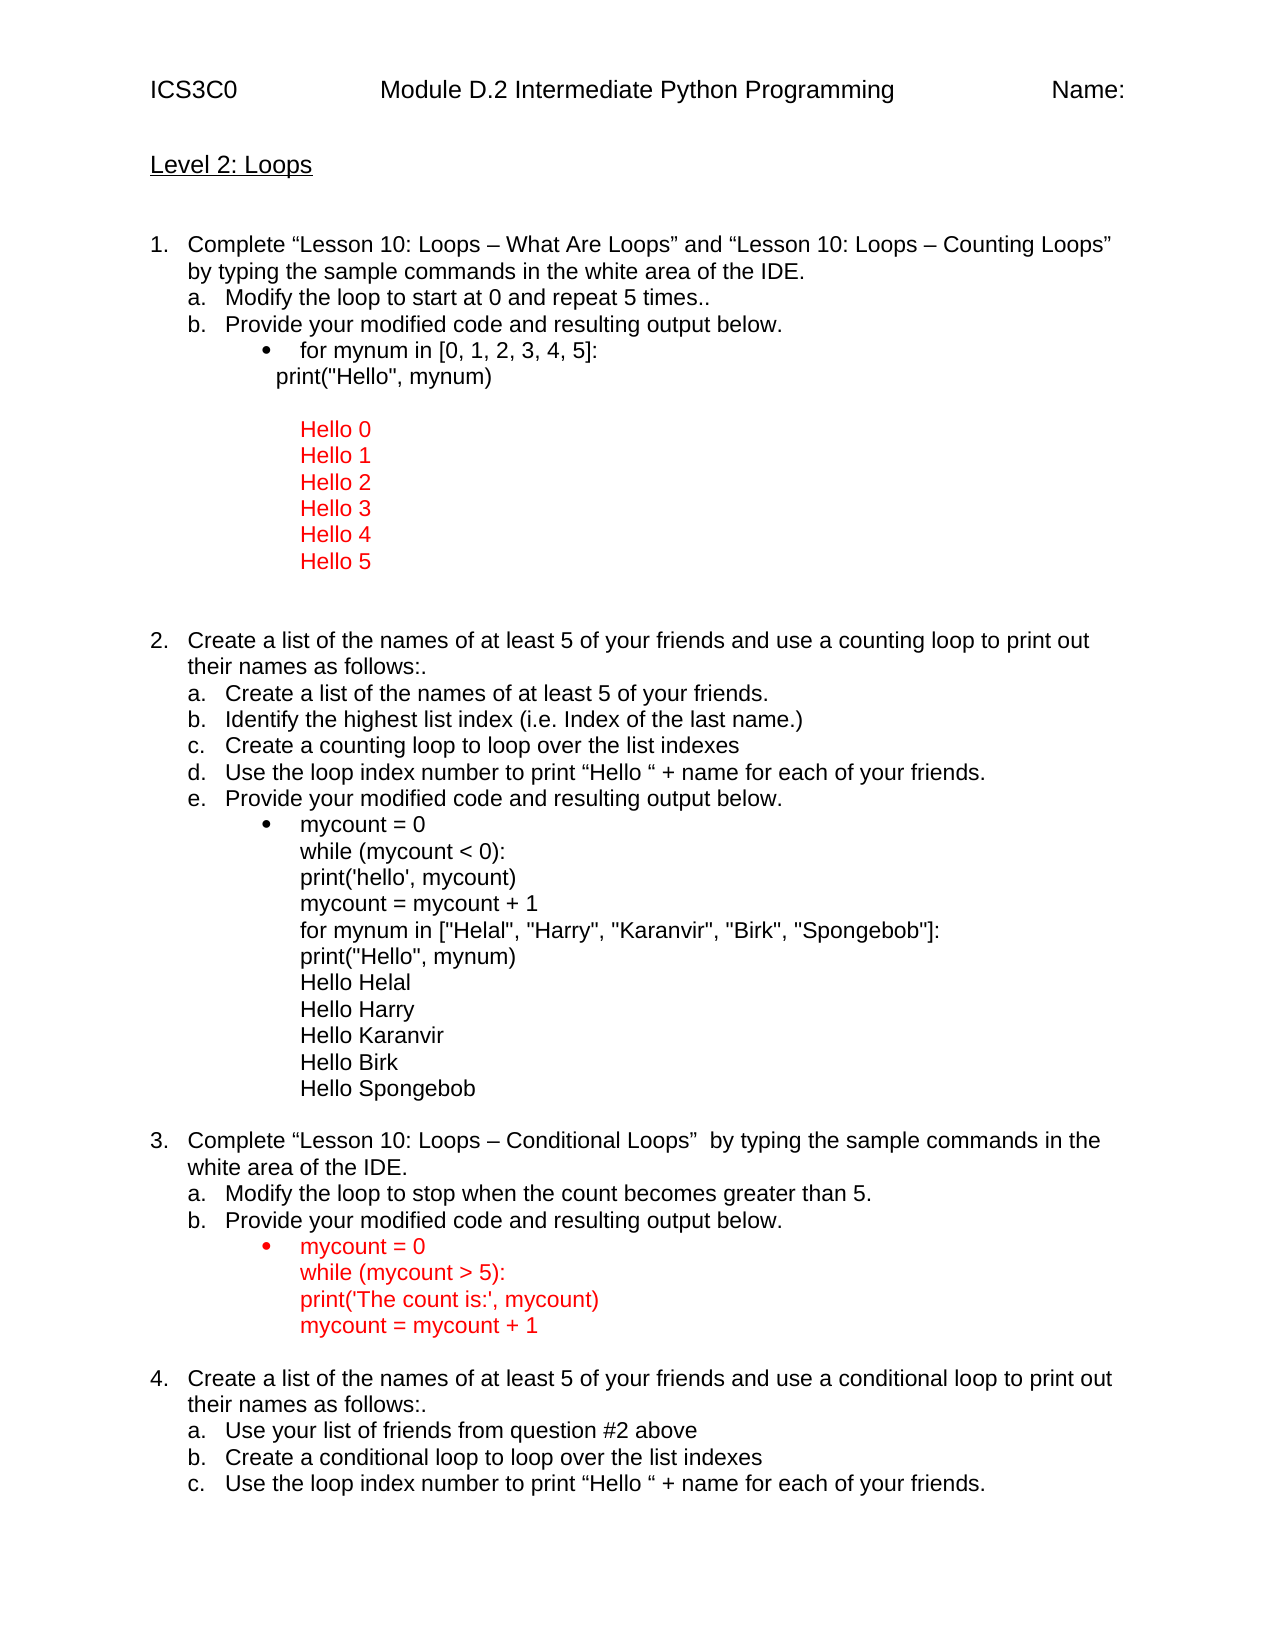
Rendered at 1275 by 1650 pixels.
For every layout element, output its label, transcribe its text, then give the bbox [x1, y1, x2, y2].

text print("Hello", mynum) [225, 363, 1125, 389]
text Hello Karanvir [225, 1022, 1125, 1048]
list Create a list of the names of at least 5 of your friends and use a conditional loop to print out their names as follows:. [150, 1365, 1125, 1417]
list Provide your modified code and resulting output below. [187, 1207, 1125, 1233]
text mycount = mycount + 1 [225, 1312, 1125, 1338]
list Create a list of the names of at least 5 of your friends. [187, 679, 1125, 706]
list Identify the highest list index (i.e. Index of the last name.) [187, 706, 1125, 732]
text mycount = mycount + 1 [225, 890, 1125, 917]
text Hello Birk [225, 1048, 1125, 1075]
text print('hello', mycount) [225, 864, 1125, 890]
text Hello 2 [225, 469, 1125, 495]
list for mynum in [0, 1, 2, 3, 4, 5]: [262, 337, 1125, 363]
text Hello 1 [225, 442, 1125, 469]
text Hello 3 [225, 495, 1125, 521]
text Hello 4 [225, 521, 1125, 548]
text Hello Harry [225, 996, 1125, 1022]
list Modify the loop to start at 0 and repeat 5 times.. [187, 284, 1125, 311]
list Create a list of the names of at least 5 of your friends and use a counting loop to print out their names as follows:. [150, 627, 1125, 679]
list Provide your modified code and resulting output below. [187, 785, 1125, 811]
list Modify the loop to stop when the count becomes greater than 5. [187, 1180, 1125, 1207]
text for mynum in ["Helal", "Harry", "Karanvir", "Birk", "Spongebob"]: [225, 917, 1125, 943]
list Provide your modified code and resulting output below. [187, 311, 1125, 337]
text Level 2: Loops [150, 150, 1125, 179]
text Hello 5 [225, 548, 1125, 574]
list Use your list of friends from question #2 above [187, 1417, 1125, 1444]
text print("Hello", mynum) [225, 943, 1125, 969]
text Hello Spongebob [225, 1075, 1125, 1101]
list mycount = 0 [262, 811, 1125, 838]
text Hello Helal [225, 969, 1125, 996]
list Complete “Lesson 10: Loops – Conditional Loops” by typing the sample commands in the white area of the IDE. [150, 1127, 1125, 1180]
text Hello 0 [225, 416, 1125, 442]
list mycount = 0 [262, 1233, 1125, 1259]
text print('The count is:', mycount) [225, 1286, 1125, 1312]
list Create a counting loop to loop over the list indexes [187, 732, 1125, 758]
text while (mycount > 5): [225, 1259, 1125, 1286]
list Use the loop index number to print “Hello “ + name for each of your friends. [187, 1470, 1125, 1496]
text while (mycount < 0): [225, 838, 1125, 864]
list Complete “Lesson 10: Loops – What Are Loops” and “Lesson 10: Loops – Counting Loops” by typing the sample commands in the white area of the IDE. [150, 231, 1125, 284]
list Create a conditional loop to loop over the list indexes [187, 1444, 1125, 1470]
list Use the loop index number to print “Hello “ + name for each of your friends. [187, 758, 1125, 785]
